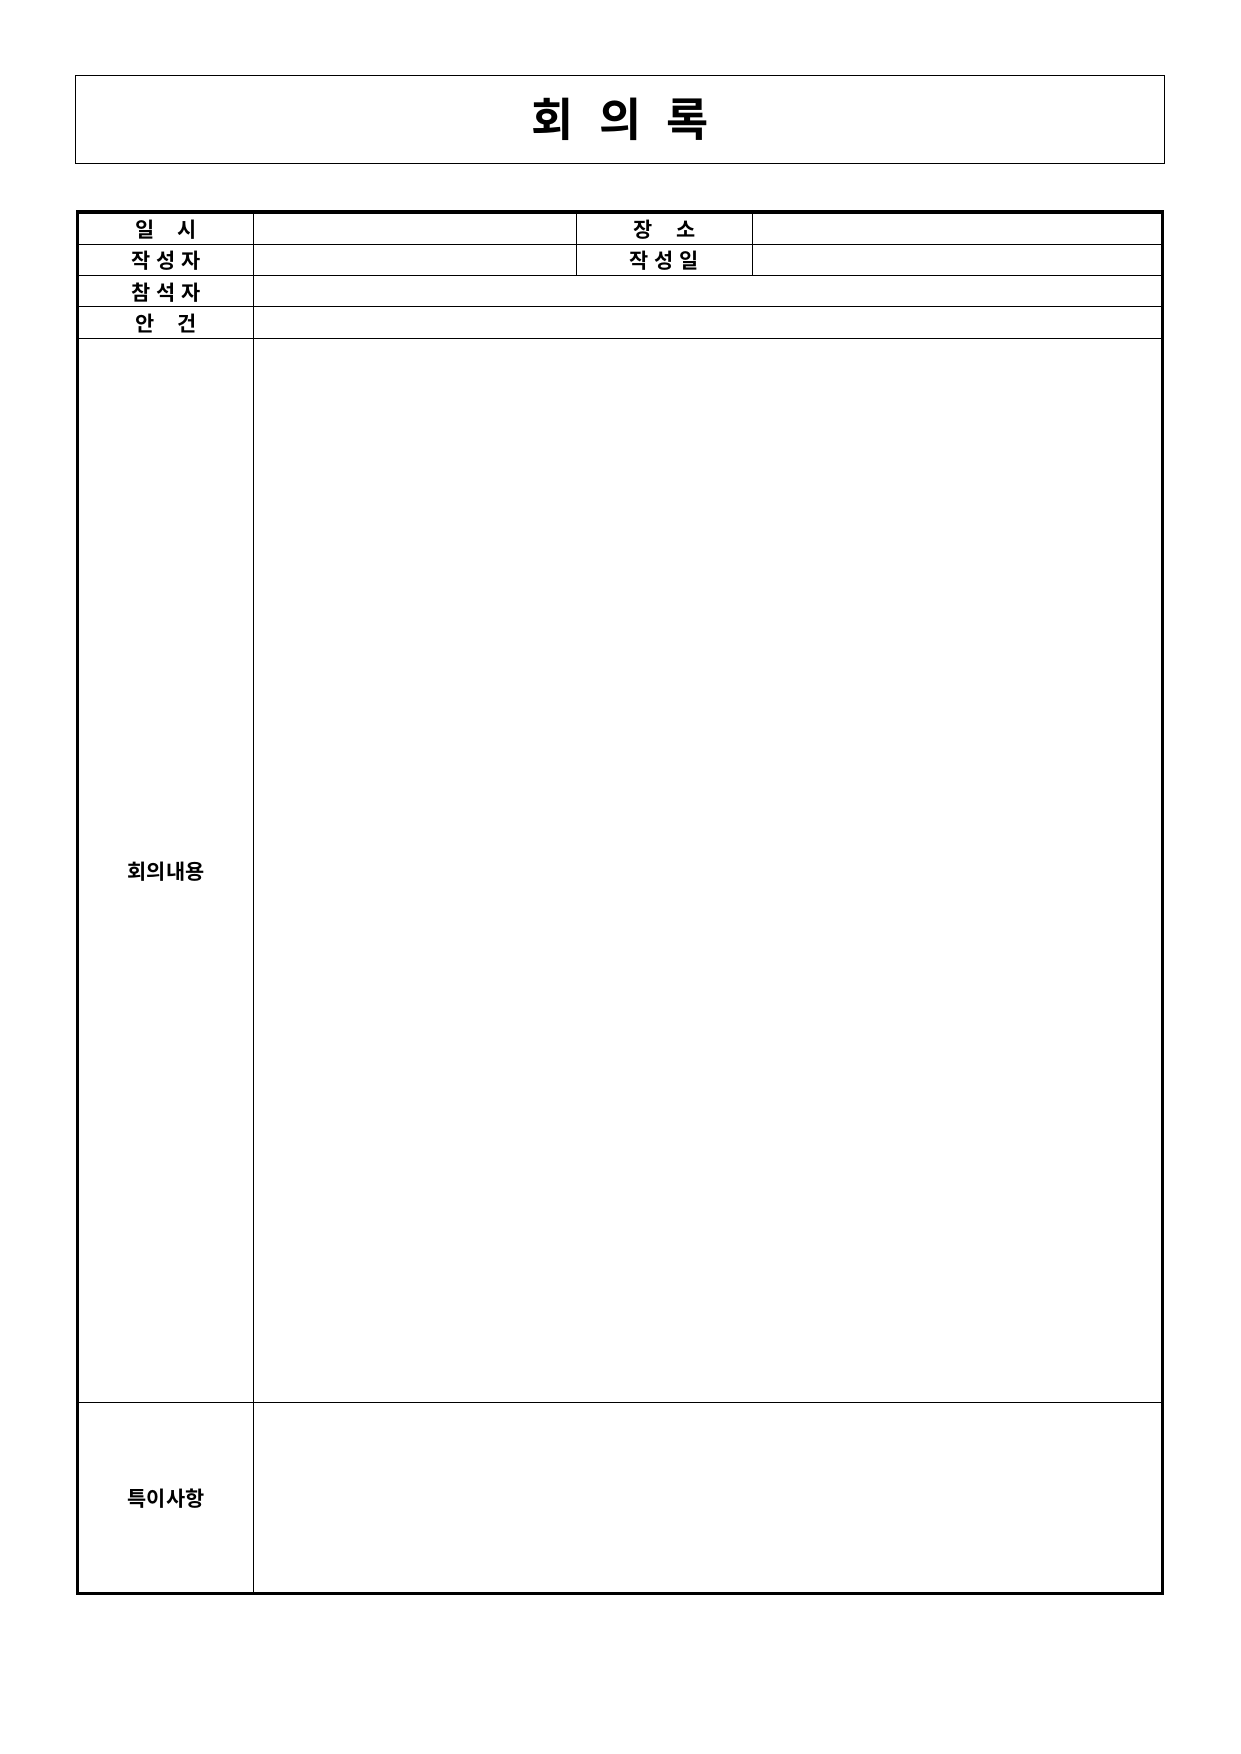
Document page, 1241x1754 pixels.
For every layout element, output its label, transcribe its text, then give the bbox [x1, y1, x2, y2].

table_header 일 시 [79, 214, 253, 244]
table_cell [753, 245, 1161, 275]
table_cell 회의내용 [79, 339, 253, 1402]
table_cell 작 성 자 [79, 245, 253, 275]
table_cell 작 성 일 [577, 245, 752, 275]
table_header [753, 214, 1161, 244]
table_cell 안 건 [79, 307, 253, 337]
table_cell [254, 245, 576, 275]
table_cell [254, 276, 1161, 306]
table_header 장 소 [577, 214, 752, 244]
table_cell 참 석 자 [79, 276, 253, 306]
table_cell [254, 339, 1161, 1402]
table_cell 특이사항 [79, 1403, 253, 1592]
table_cell [254, 307, 1161, 337]
table_cell [254, 1403, 1161, 1592]
table_cell 회 의 록 [76, 76, 1164, 163]
table_header [254, 214, 576, 244]
